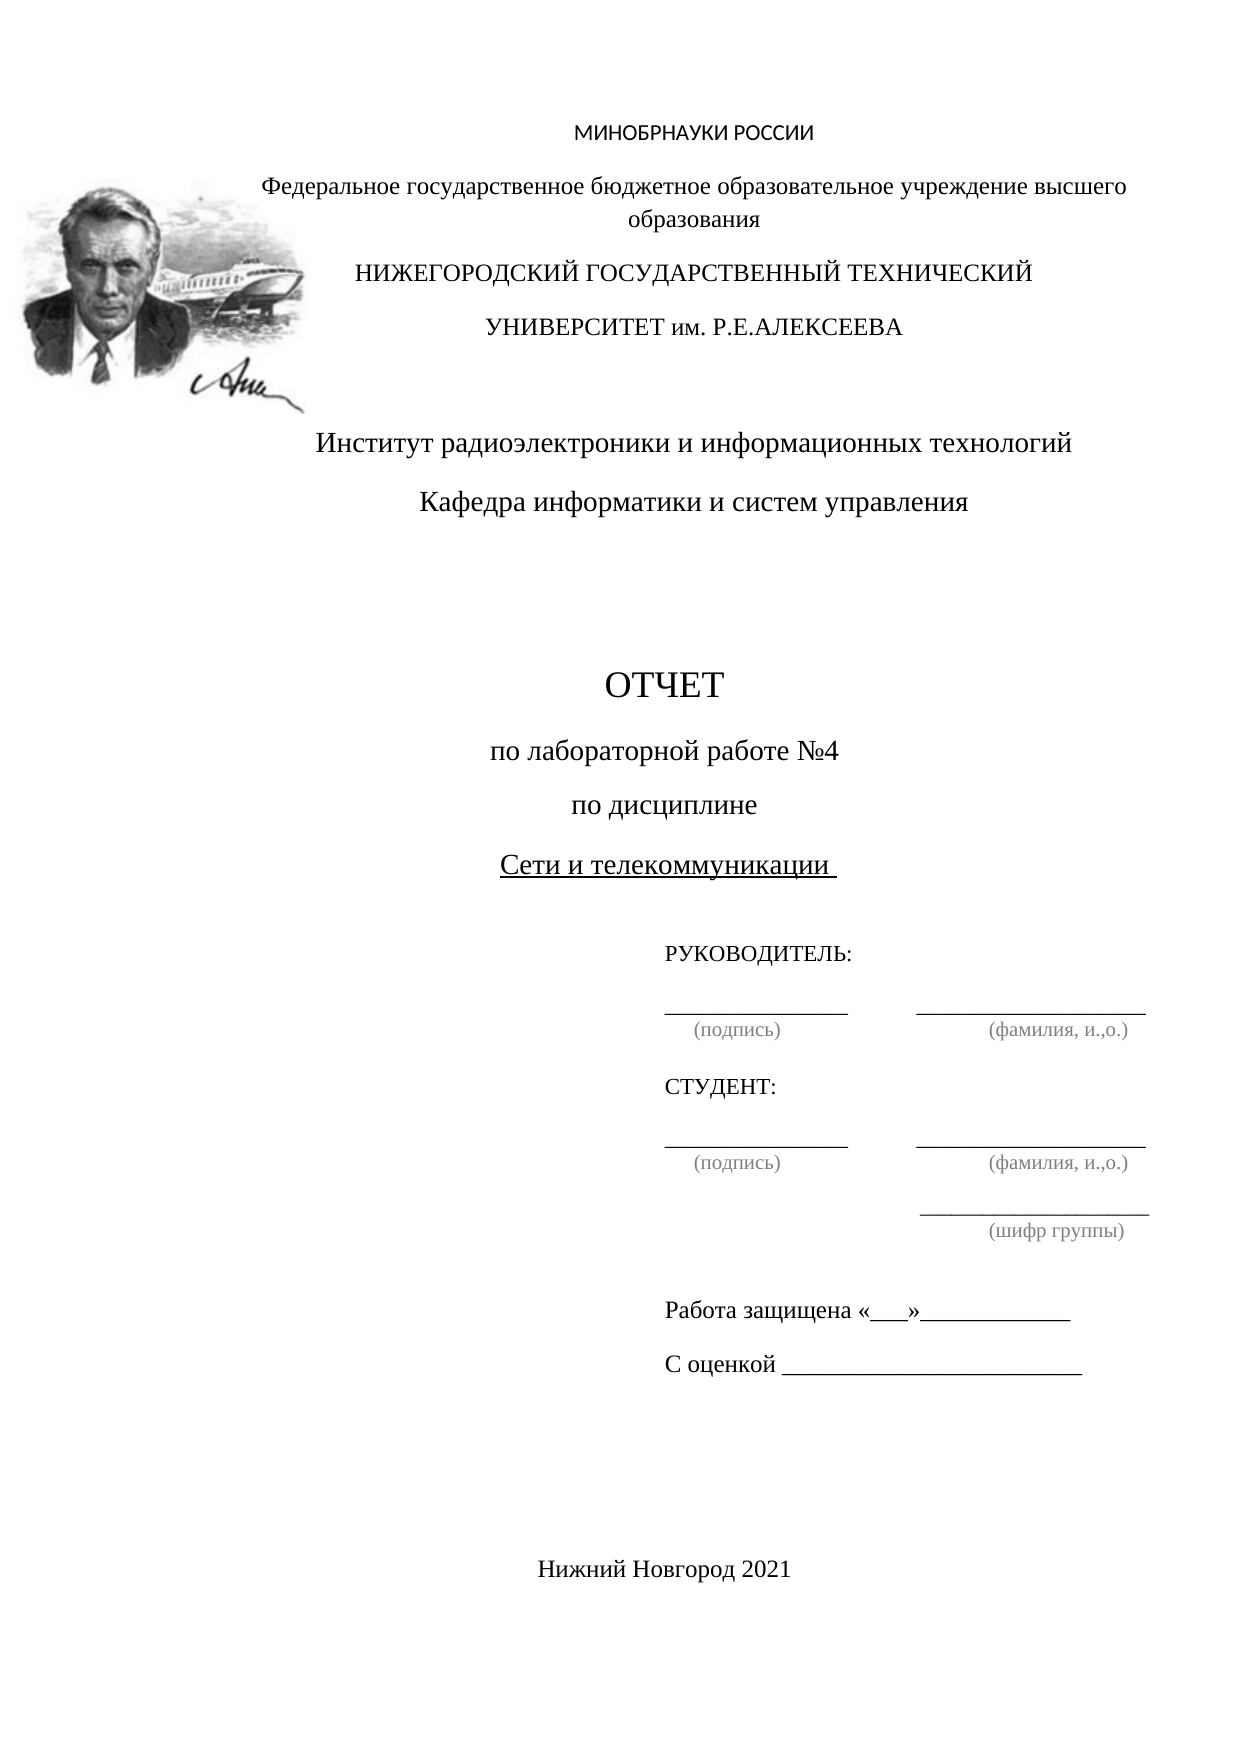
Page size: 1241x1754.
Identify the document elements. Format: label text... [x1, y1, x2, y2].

text УНИВЕРСИТЕТ им. Р.Е.АЛЕКСЕЕВА [236, 312, 1152, 341]
text РУКОВОДИТЕЛЬ: [664, 940, 1152, 966]
text по лабораторной работе №4 [177, 733, 1152, 767]
text (подпись) (фамилия, и.,о.) [664, 1150, 1152, 1174]
text (подпись) (фамилия, и.,о.) [664, 1017, 1152, 1041]
text ОТЧЕТ [177, 663, 1152, 706]
text ______________________ [664, 1193, 1152, 1218]
text Сети и телекоммуникации [177, 847, 1152, 880]
text СТУДЕНТ: [664, 1073, 1152, 1099]
text Кафедра информатики и систем управления [236, 484, 1152, 518]
text Работа защищена «___»____________ [664, 1296, 1152, 1324]
text (шифр группы) [664, 1218, 1152, 1242]
text Нижний Новгород 2021 [177, 1554, 1152, 1582]
text по дисциплине [177, 787, 1152, 821]
text МИНОБРНАУКИ РОССИИ [236, 118, 1152, 146]
text Федеральное государственное бюджетное образовательное учреждение высшего образования [236, 171, 1152, 233]
text НИЖЕГОРОДСКИЙ ГОСУДАРСТВЕННЫЙ ТЕХНИЧЕСКИЙ [236, 258, 1152, 287]
text С оценкой ________________________ [664, 1349, 1152, 1378]
text ________________ ____________________ [664, 991, 1152, 1017]
text ________________ ____________________ [664, 1124, 1152, 1150]
text Институт радиоэлектроники и информационных технологий [236, 425, 1152, 459]
